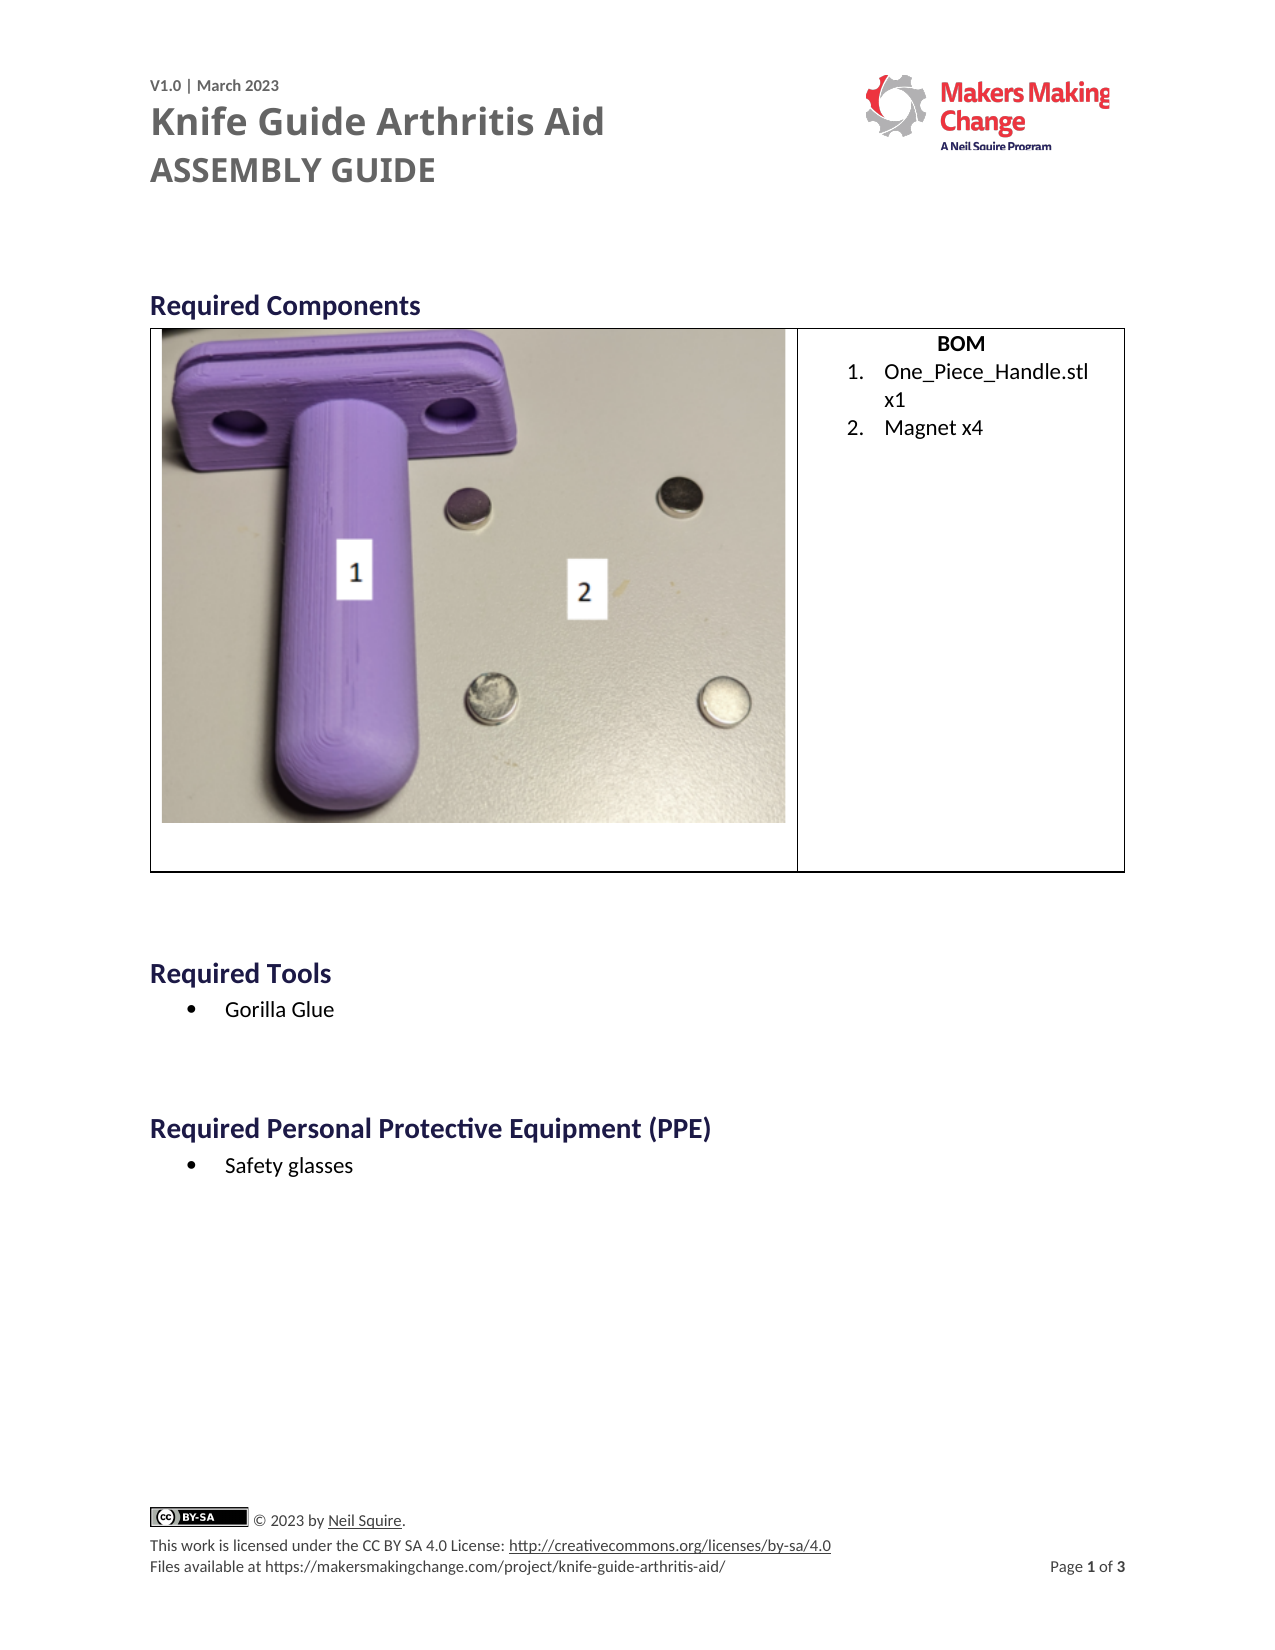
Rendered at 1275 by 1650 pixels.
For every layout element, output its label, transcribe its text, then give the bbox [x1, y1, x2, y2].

subtitle Required Tools [150, 955, 1125, 990]
table_header [151, 329, 797, 871]
list Safety glasses [187, 1151, 1125, 1179]
subtitle Required Components [150, 287, 1125, 323]
picture [865, 75, 1110, 151]
picture [161, 329, 786, 823]
table_header BOM One_Piece_Handle.stl x1 Magnet x4 [798, 329, 1124, 871]
subtitle Required Personal Protective Equipment (PPE) [150, 1110, 1125, 1146]
list Gorilla Glue [187, 996, 1125, 1024]
picture [150, 1507, 249, 1527]
